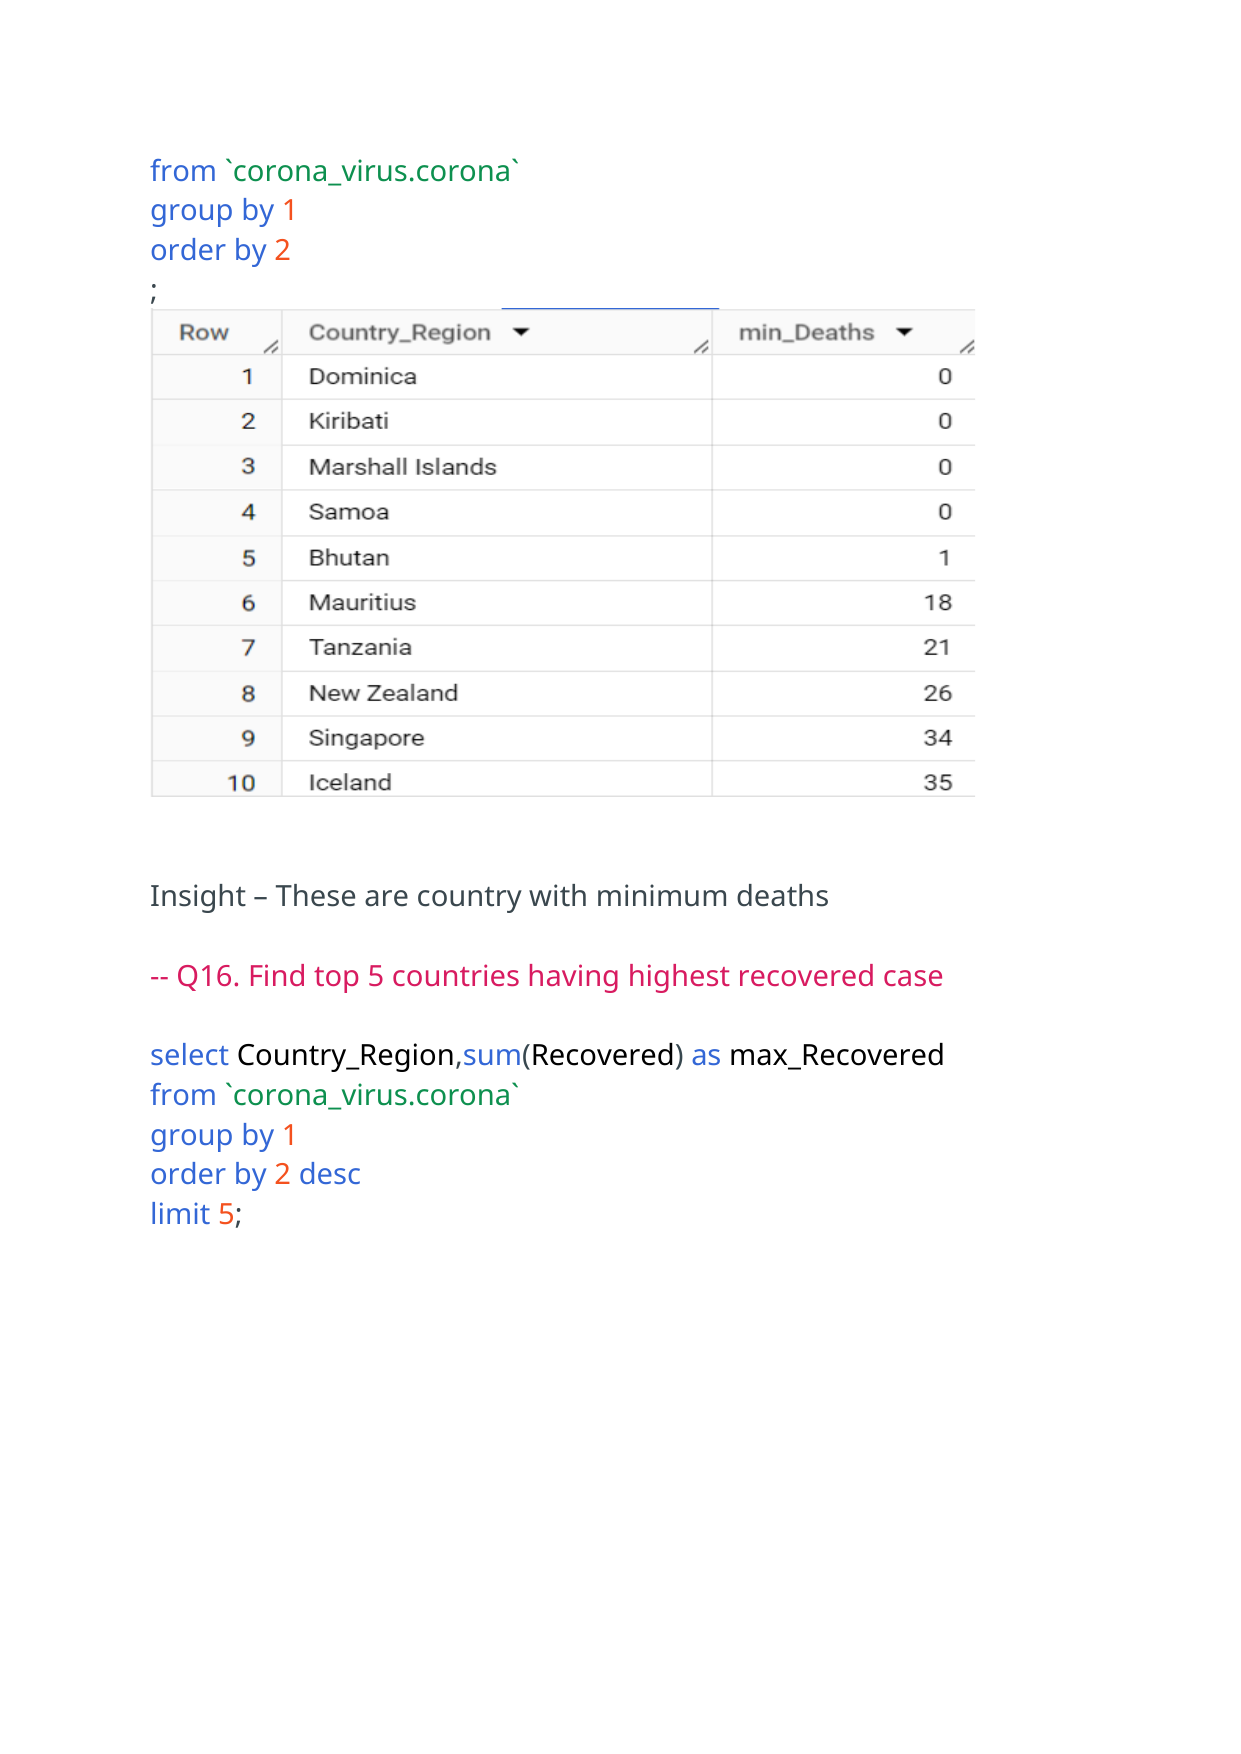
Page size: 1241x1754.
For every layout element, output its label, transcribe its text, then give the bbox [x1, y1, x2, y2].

text group by 1 [150, 1114, 1090, 1153]
text order by 2 desc [150, 1153, 1090, 1193]
text order by 2 [150, 229, 1090, 269]
text -- Q16. Find top 5 countries having highest recovered case [150, 955, 1090, 995]
text group by 1 [150, 190, 1090, 229]
text ; [150, 269, 1090, 309]
text from `corona_virus.corona` [150, 150, 1090, 190]
text select Country_Region,sum(Recovered) as max_Recovered [150, 1034, 1090, 1074]
text limit 5; [150, 1193, 1090, 1233]
picture [150, 308, 976, 797]
text Insight – These are country with minimum deaths [150, 876, 1090, 915]
text from `corona_virus.corona` [150, 1074, 1090, 1114]
